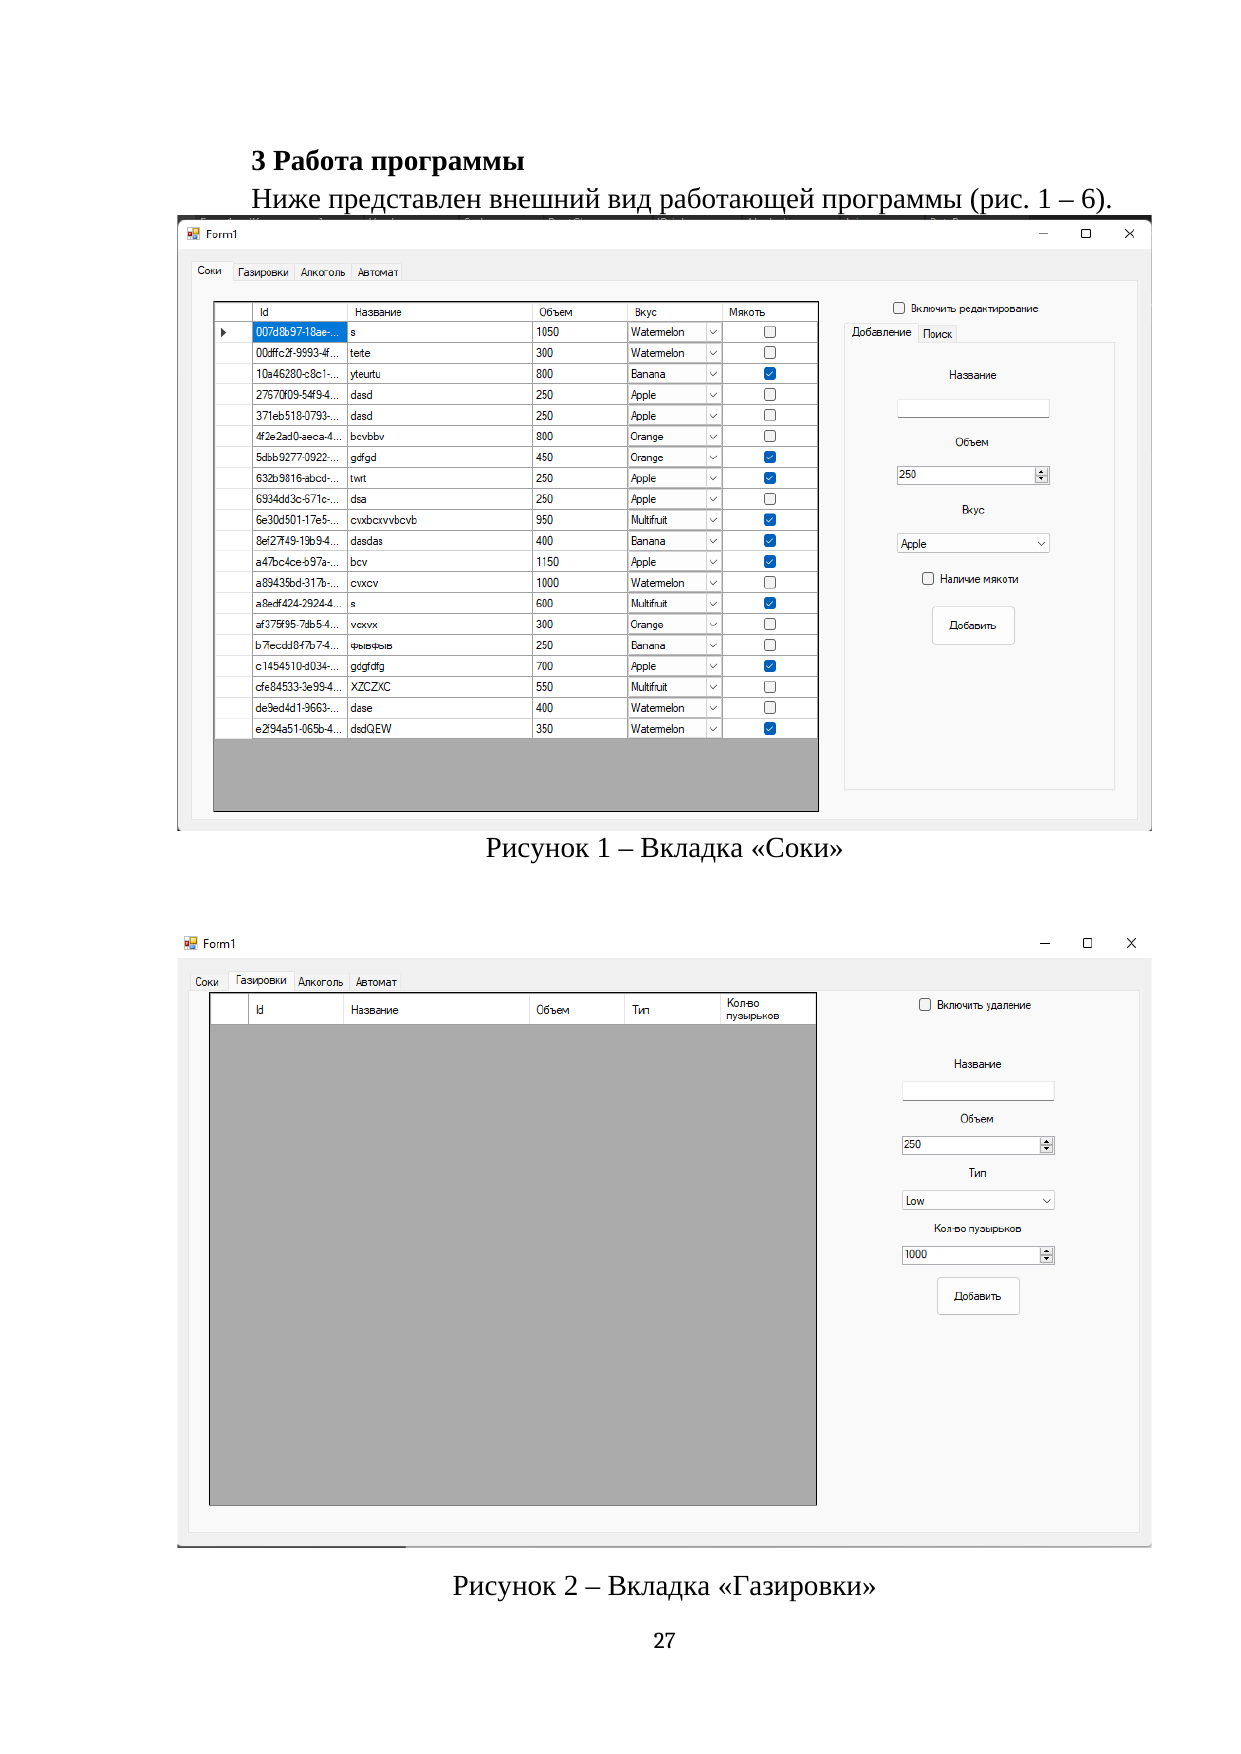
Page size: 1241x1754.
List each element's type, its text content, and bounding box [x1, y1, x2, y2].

picture [177, 932, 1152, 1548]
text Рисунок 2 – Вкладка «Газировки» [177, 1568, 1152, 1602]
text Рисунок 1 – Вкладка «Соки» [177, 831, 1152, 864]
subtitle 3 Работа программы [177, 143, 1152, 177]
text Ниже представлен внешний вид работающей программы (рис. 1 – 6). [177, 182, 1152, 215]
picture [177, 215, 1152, 831]
